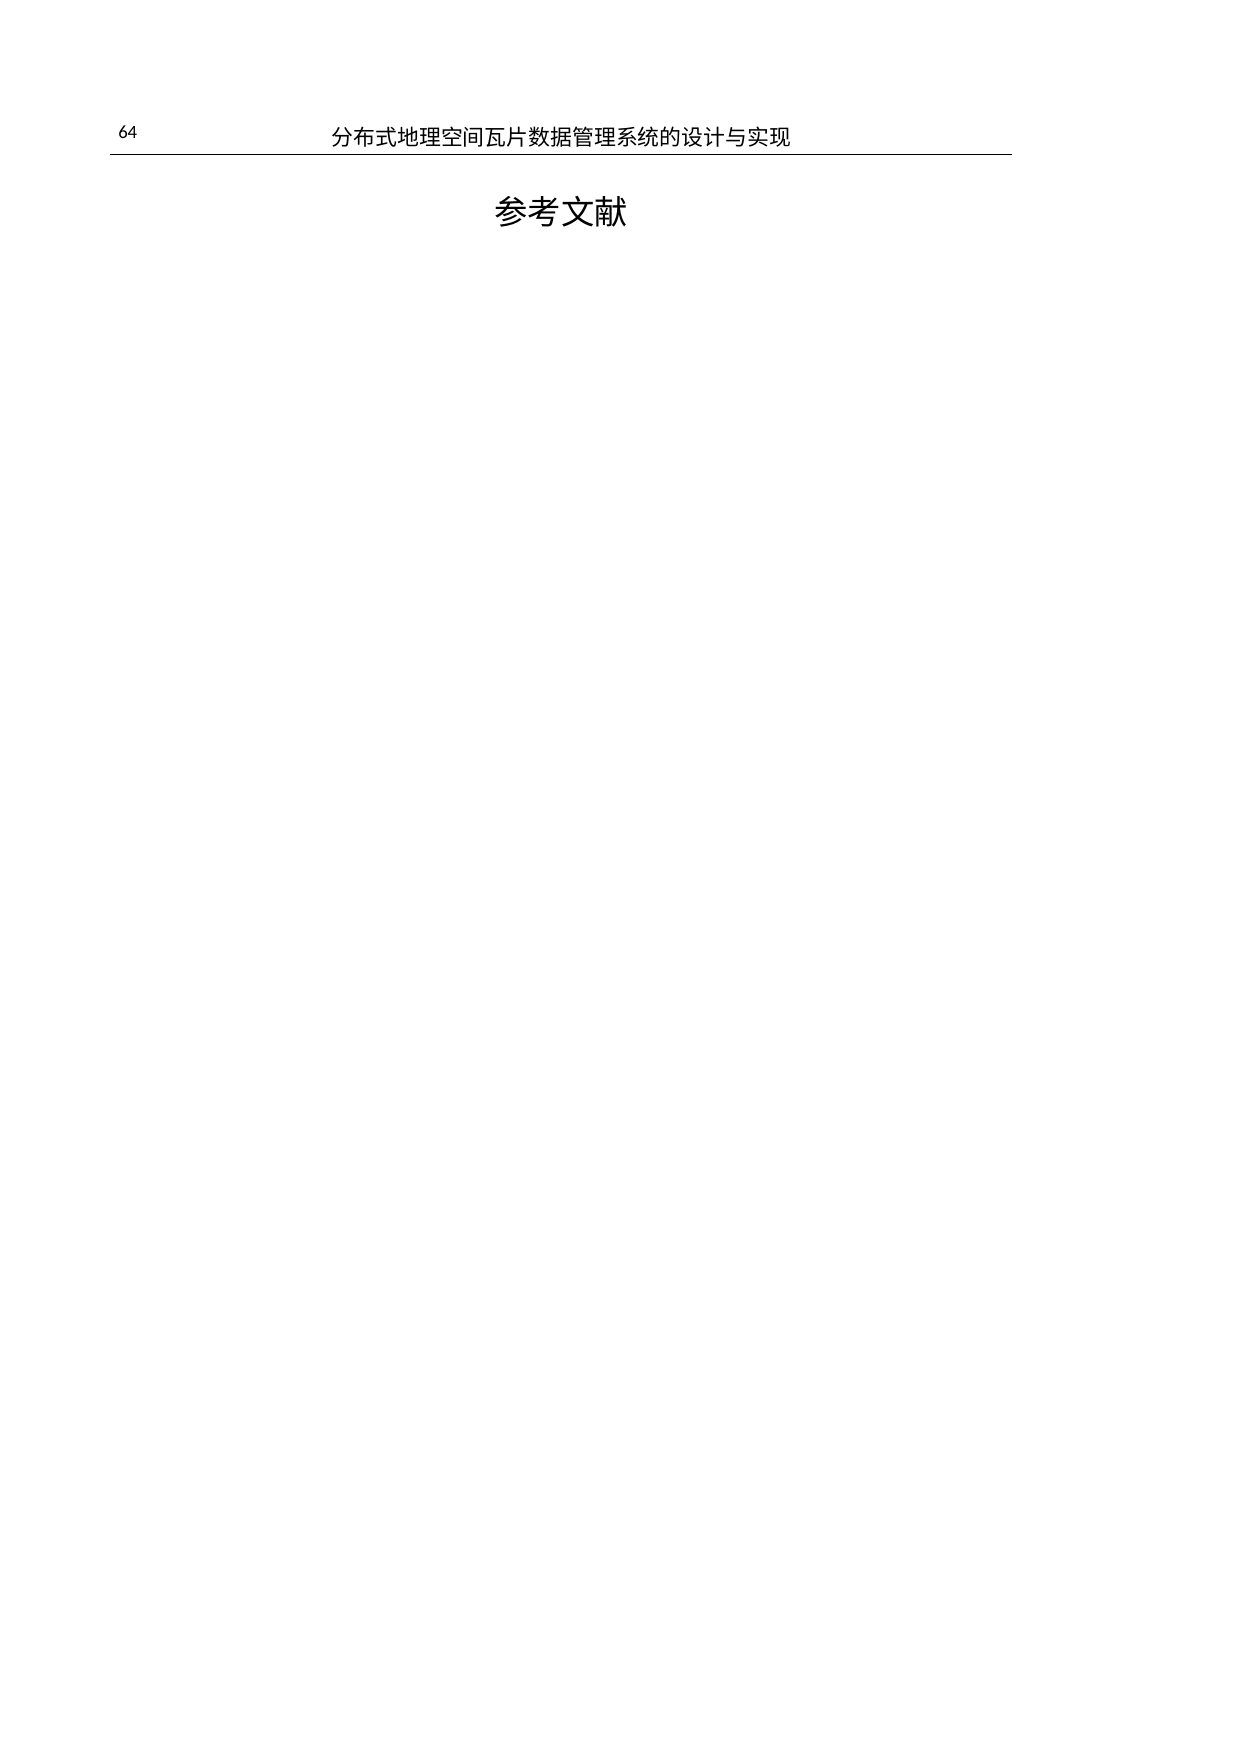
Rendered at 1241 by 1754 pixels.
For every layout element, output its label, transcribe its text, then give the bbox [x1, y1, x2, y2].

subtitle 参考文献 [118, 177, 1004, 243]
